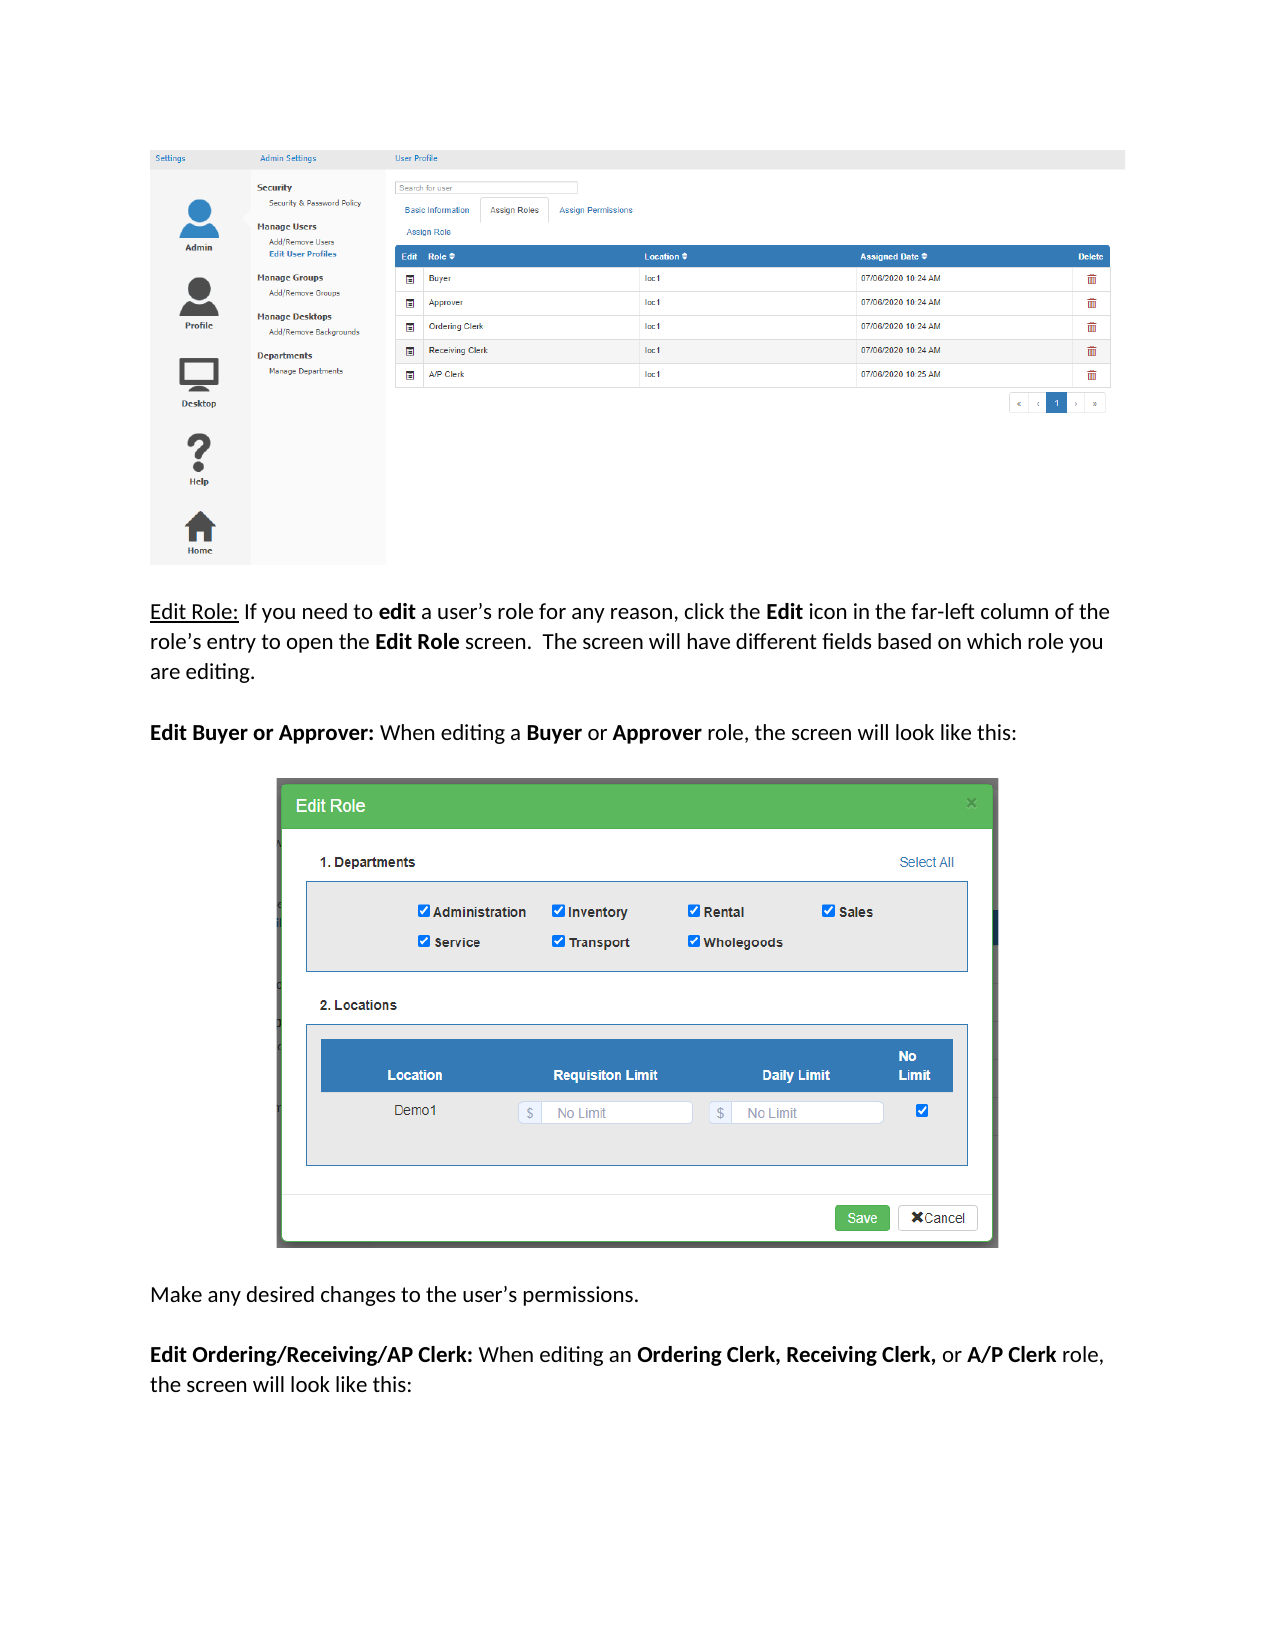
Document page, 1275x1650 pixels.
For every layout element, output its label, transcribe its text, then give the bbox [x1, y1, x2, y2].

text Edit Role: If you need to edit a user’s role for any reason, click the Edit icon in the far-left column of the role’s entry to open the Edit Role screen. The screen will have different fields based on which role you are editing. [150, 597, 1125, 686]
picture [150, 150, 1125, 565]
text Edit Ordering/Receiving/AP Clerk: When editing an Ordering Clerk, Receiving Clerk, or A/P Clerk role, the screen will look like this: [150, 1340, 1125, 1399]
text Make any desired changes to the user’s permissions. [150, 1280, 1125, 1308]
picture [276, 778, 999, 1248]
text Edit Buyer or Approver: When editing a Buyer or Approver role, the screen will look like this: [150, 718, 1125, 746]
